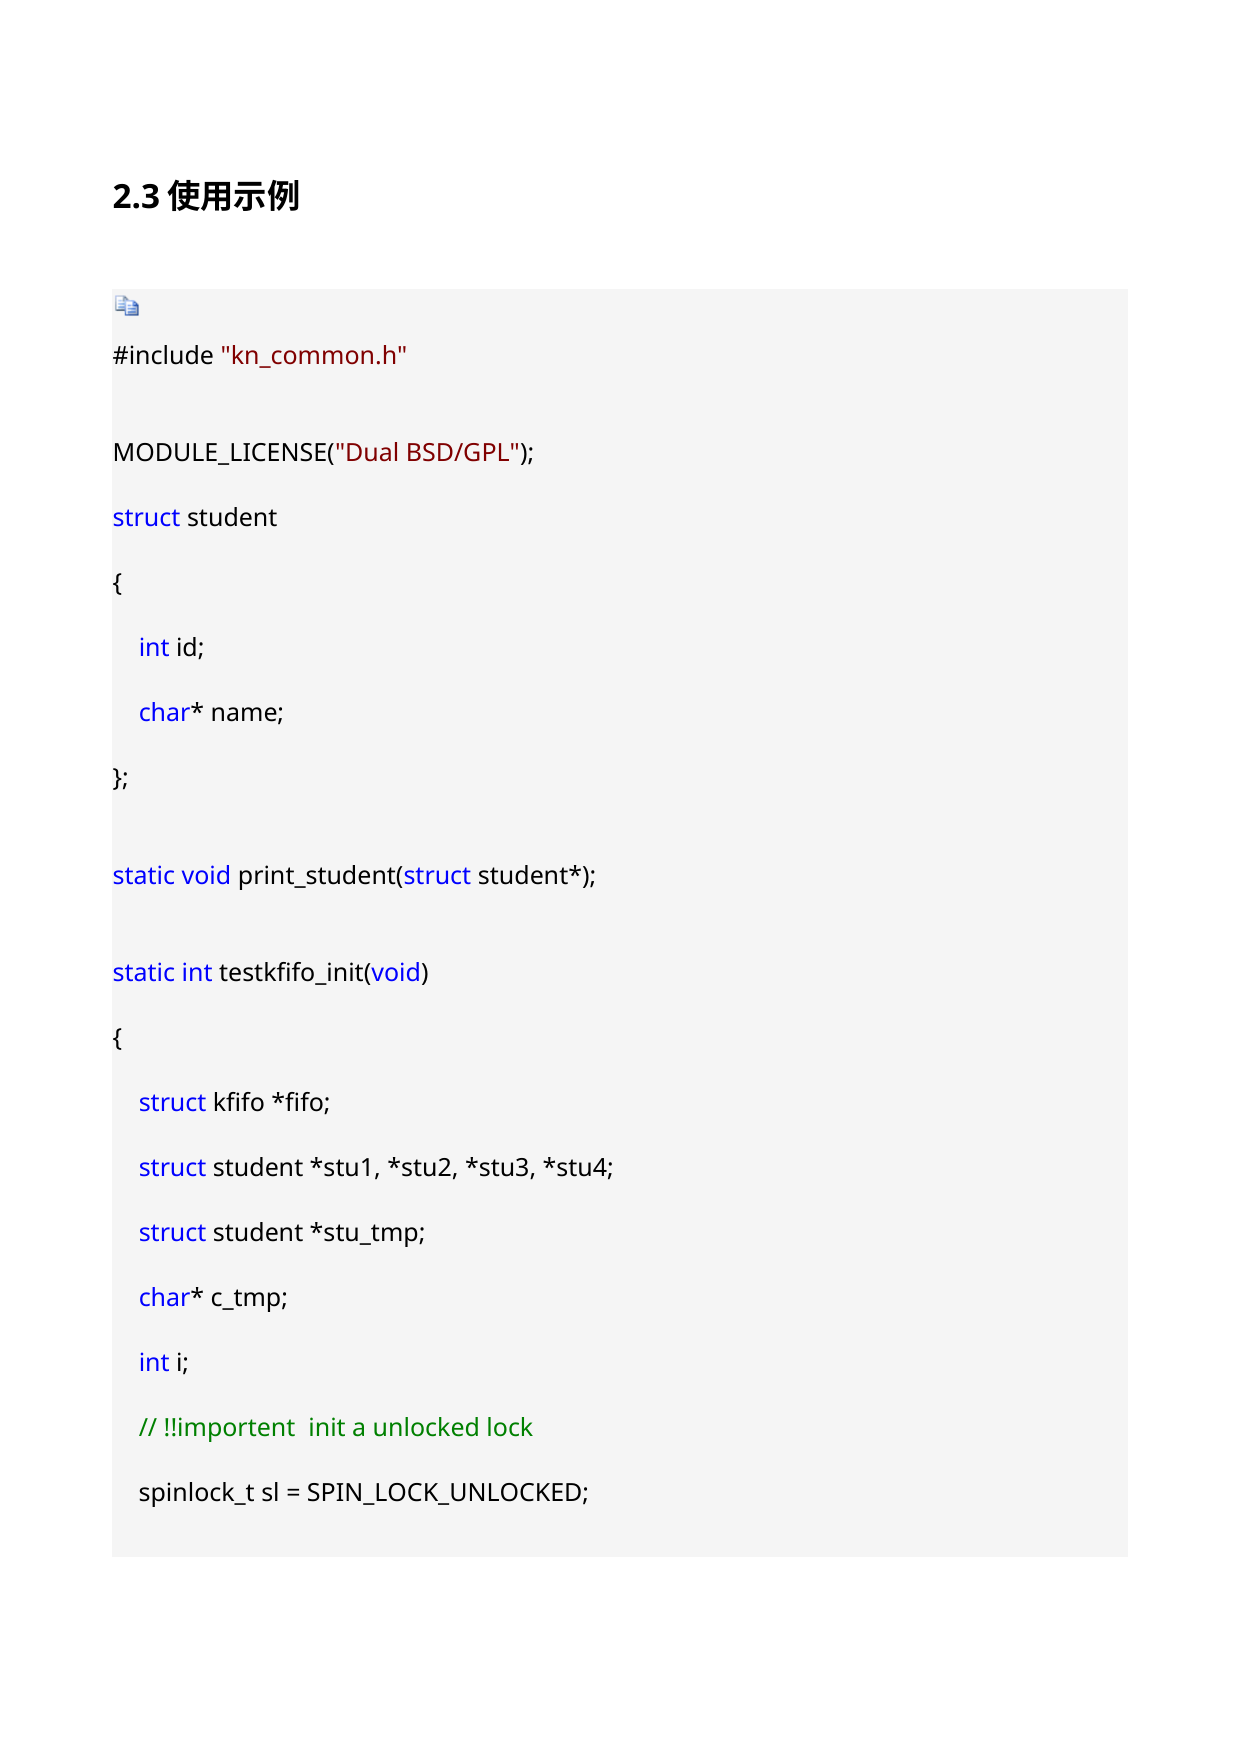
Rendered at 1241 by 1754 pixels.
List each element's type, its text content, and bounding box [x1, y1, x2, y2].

text int i; [112, 1329, 1128, 1394]
text }; [112, 744, 1128, 809]
text struct student [112, 484, 1128, 549]
text char* c_tmp; [112, 1264, 1128, 1329]
text { [112, 1004, 1128, 1069]
text struct kfifo *fifo; [112, 1069, 1128, 1134]
text { [112, 549, 1128, 614]
subtitle 2.3使用示例 [112, 162, 1128, 227]
text struct student *stu1, *stu2, *stu3, *stu4; [112, 1134, 1128, 1199]
text spinlock_t sl = SPIN_LOCK_UNLOCKED; [112, 1459, 1128, 1524]
picture [112, 289, 144, 321]
text struct student *stu_tmp; [112, 1199, 1128, 1264]
text #include "kn_common.h" [112, 322, 1128, 387]
text char* name; [112, 679, 1128, 744]
text static void print_student(struct student*); [112, 842, 1128, 907]
text MODULE_LICENSE("Dual BSD/GPL"); [112, 419, 1128, 484]
text static int testkfifo_init(void) [112, 939, 1128, 1004]
text // !!importent init a unlocked lock [112, 1394, 1128, 1459]
text int id; [112, 614, 1128, 679]
